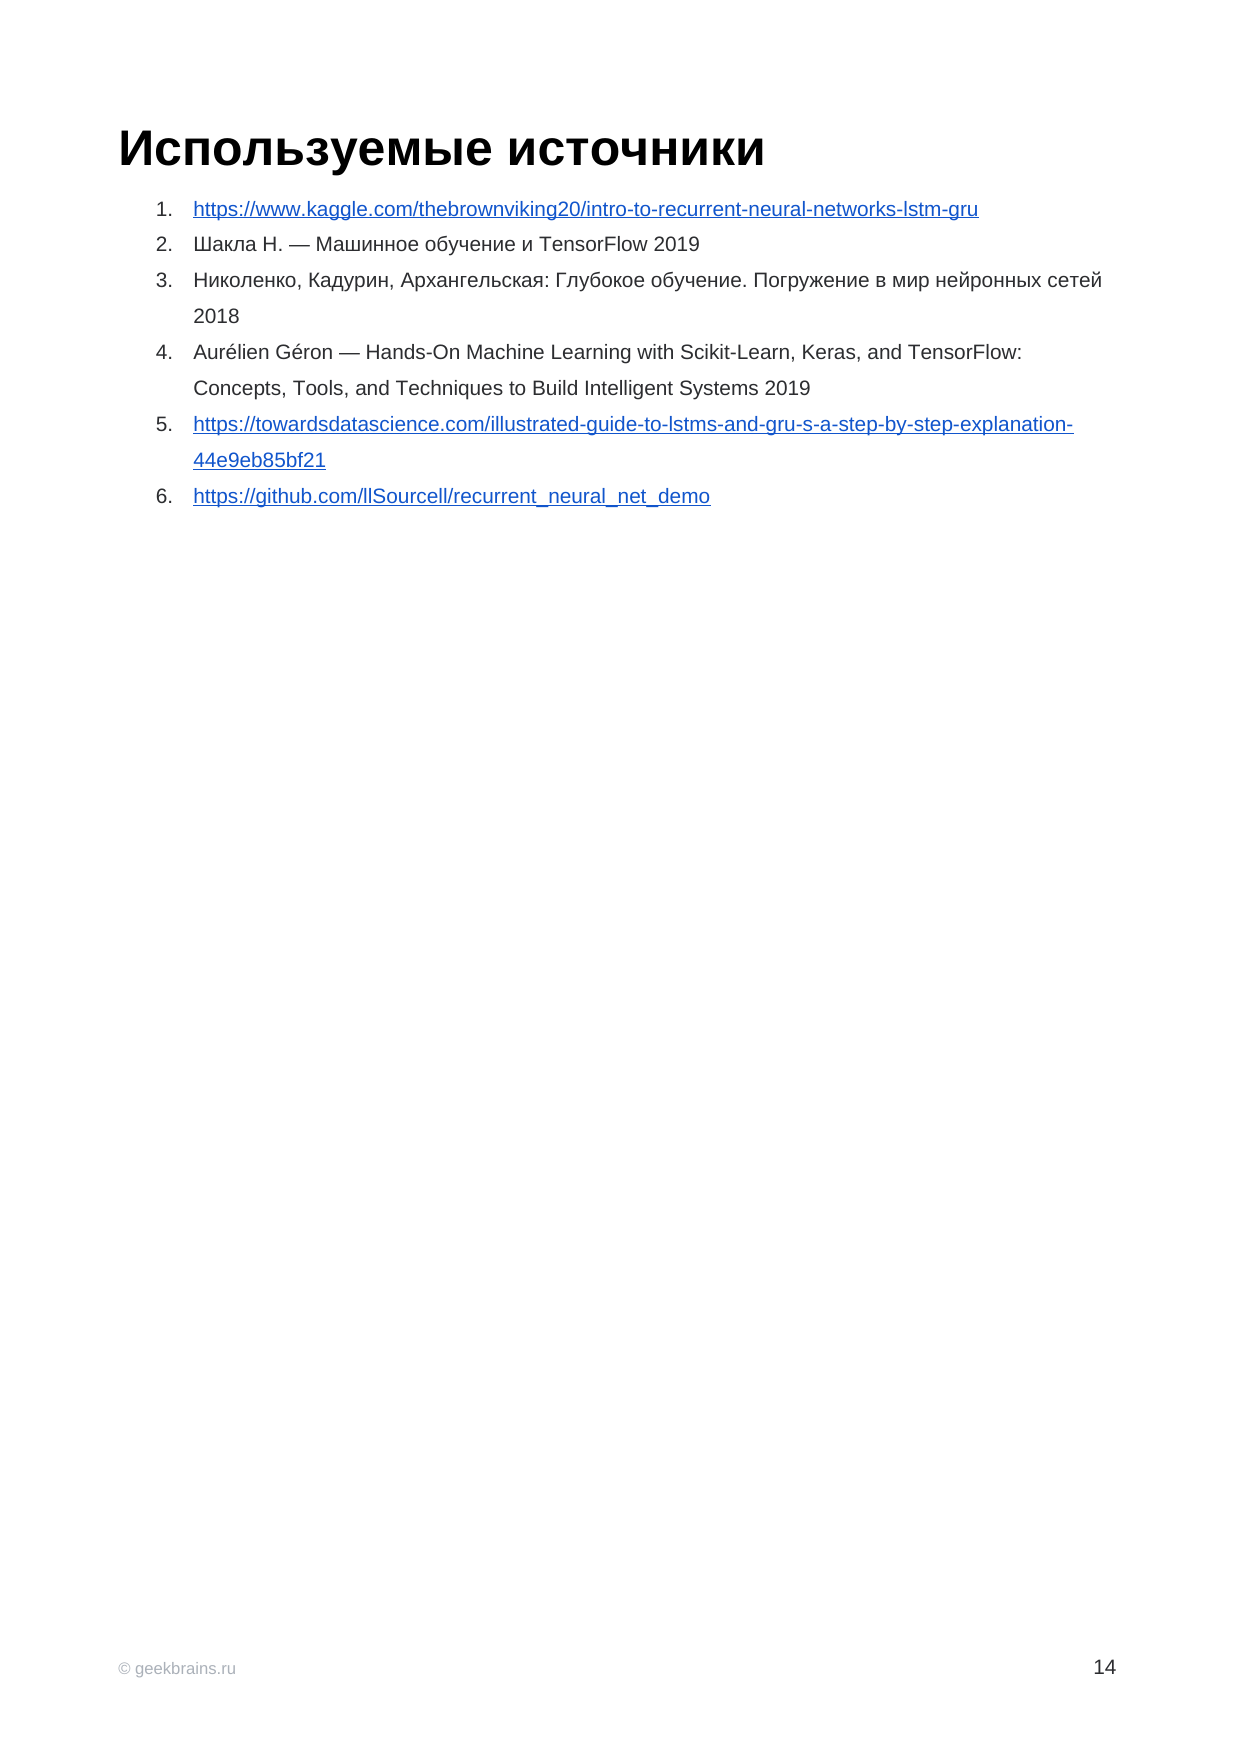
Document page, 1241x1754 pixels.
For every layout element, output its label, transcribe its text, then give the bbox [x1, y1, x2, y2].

list Шакла Н. — Машинное обучение и TensorFlow 2019 [156, 232, 1122, 256]
list https://github.com/llSourcell/recurrent_neural_net_demo [156, 484, 1122, 508]
list Aurélien Géron — Hands-On Machine Learning with Scikit-Learn, Keras, and TensorFlow: Concepts, Tools, and Techniques to Build Intelligent Systems 2019 [156, 340, 1122, 400]
subtitle Используемые источники [118, 118, 1122, 176]
list https://www.kaggle.com/thebrownviking20/intro-to-recurrent-neural-networks-lstm-gru [156, 196, 1122, 220]
list https://towardsdatascience.com/illustrated-guide-to-lstms-and-gru-s-a-step-by-step-explanation-44e9eb85bf21 [156, 412, 1122, 472]
list Николенко, Кадурин, Архангельская: Глубокое обучение. Погружение в мир нейронных сетей 2018 [156, 268, 1122, 328]
